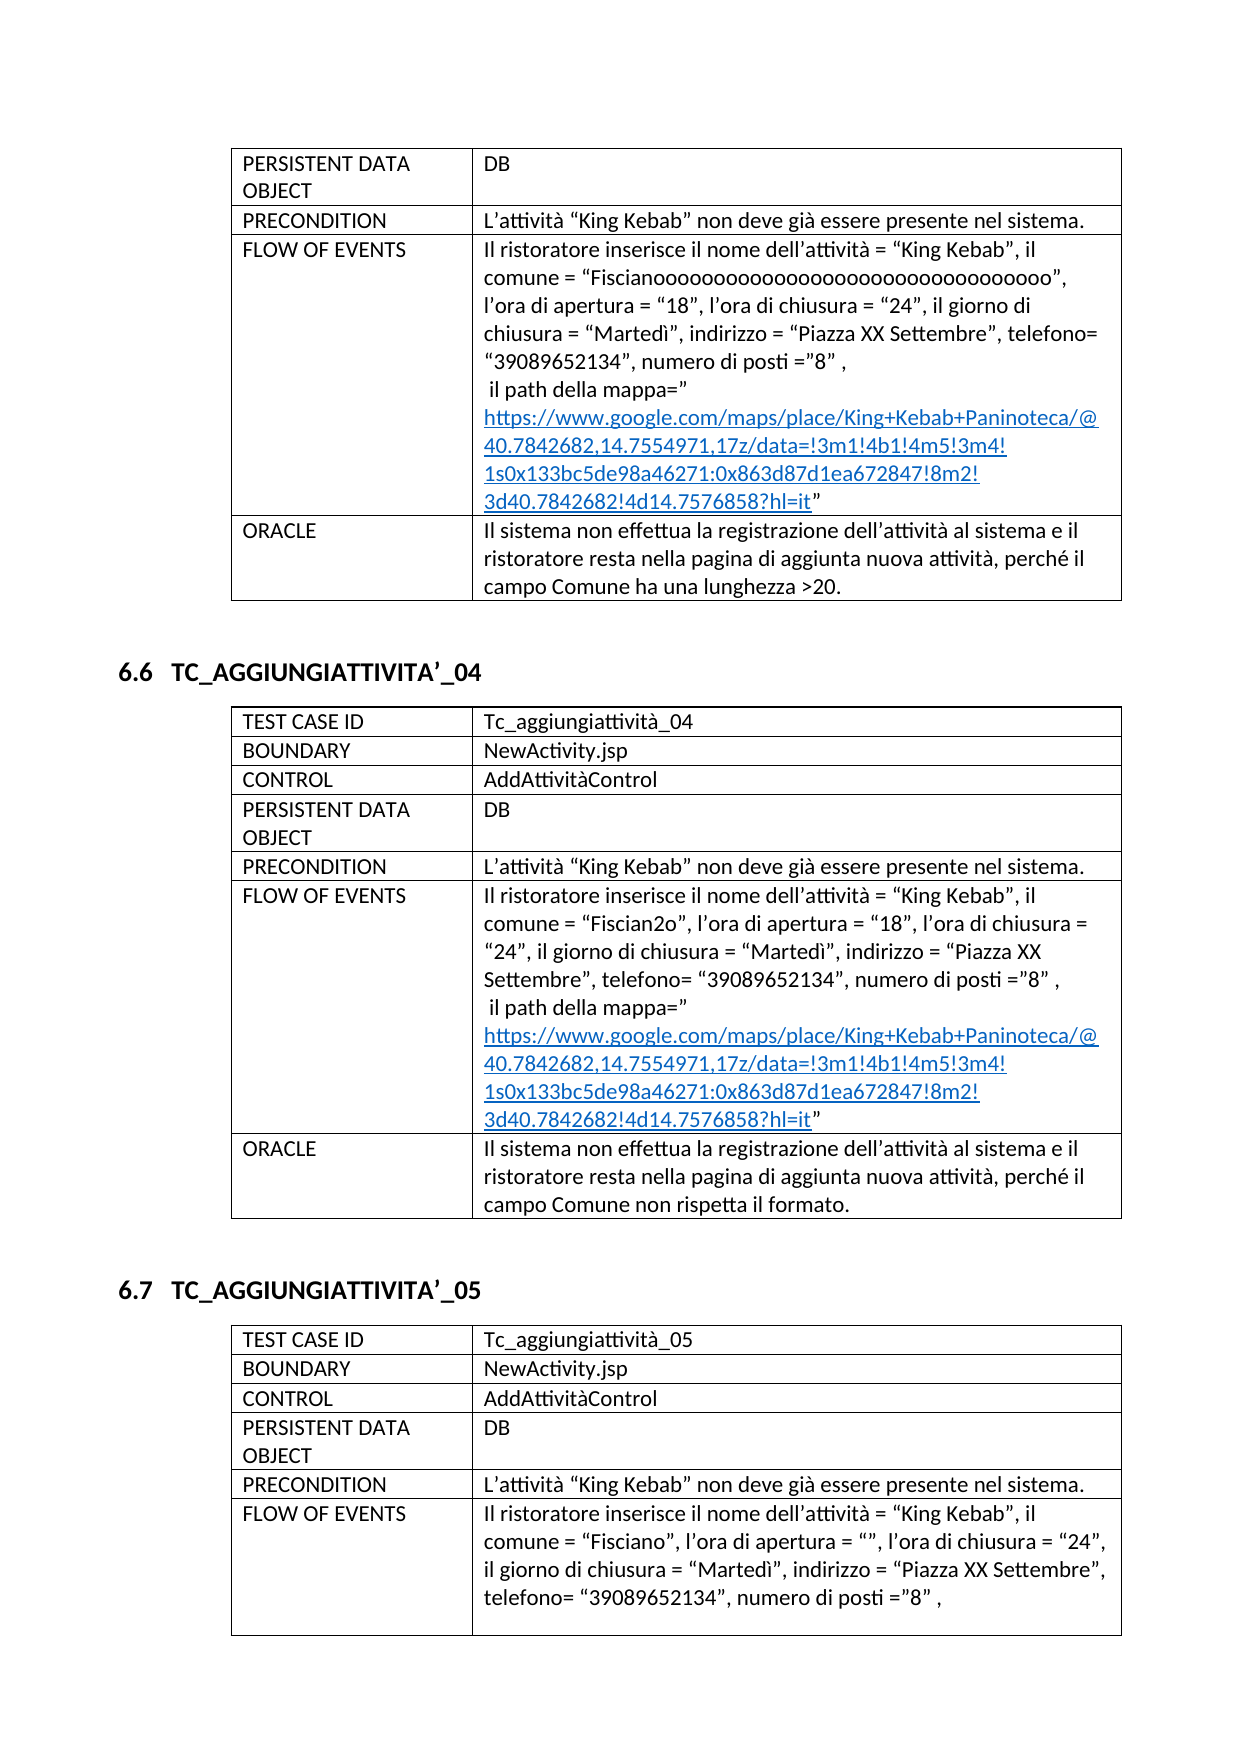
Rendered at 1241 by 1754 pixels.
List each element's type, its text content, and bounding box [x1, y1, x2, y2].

table_cell NewActivity.jsp [473, 1355, 1121, 1383]
table_cell DB [473, 795, 1121, 851]
table_cell Il ristoratore inserisce il nome dell’attività = “King Kebab”, il comune = “Fiscianooooooooooooooooooooooooooooooooo”, l’ora di apertura = “18”, l’ora di chiusura = “24”, il giorno di chiusura = “Martedì”, indirizzo = “Piazza XX Settembre”, telefono= “39089652134”, numero di posti =”8” , il path della mappa=” https://www.google.com/maps/place/King+Kebab+Paninoteca/@40.7842682,14.7554971,17z/data=!3m1!4b1!4m5!3m4!1s0x133bc5de98a46271:0x863d87d1ea672847!8m2!3d40.7842682!4d14.7576858?hl=it” [473, 235, 1121, 515]
table_cell CONTROL [232, 1384, 472, 1412]
table_cell ORACLE [232, 1134, 472, 1218]
table_cell CONTROL [232, 766, 472, 794]
table_cell AddAttivitàControl [473, 766, 1121, 794]
table_cell PERSISTENT DATA OBJECT [232, 149, 472, 205]
table_cell PERSISTENT DATA OBJECT [232, 795, 472, 851]
table_cell Il sistema non effettua la registrazione dell’attività al sistema e il ristoratore resta nella pagina di aggiunta nuova attività, perché il campo Comune non rispetta il formato. [473, 1134, 1121, 1218]
table_cell ORACLE [232, 516, 472, 600]
table_cell PRECONDITION [232, 206, 472, 234]
table_cell FLOW OF EVENTS [232, 1499, 472, 1635]
table_cell L’attività “King Kebab” non deve già essere presente nel sistema. [473, 852, 1121, 880]
table_cell AddAttivitàControl [473, 1384, 1121, 1412]
table_cell L’attività “King Kebab” non deve già essere presente nel sistema. [473, 1470, 1121, 1498]
table_cell L’attività “King Kebab” non deve già essere presente nel sistema. [473, 206, 1121, 234]
table_cell FLOW OF EVENTS [232, 235, 472, 515]
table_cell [473, 1499, 1121, 1635]
table_cell BOUNDARY [232, 1355, 472, 1383]
table_header Tc_aggiungiattività_04 [473, 708, 1121, 736]
table_cell PERSISTENT DATA OBJECT [232, 1413, 472, 1469]
table_cell PRECONDITION [232, 1470, 472, 1498]
table_cell DB [473, 149, 1121, 205]
table_cell NewActivity.jsp [473, 737, 1121, 764]
text 6.7 TC_AGGIUNGIATTIVITA’_05 [118, 1273, 1122, 1306]
table_header TEST CASE ID [232, 708, 472, 736]
table_header TEST CASE ID [232, 1326, 472, 1353]
table_cell FLOW OF EVENTS [232, 881, 472, 1133]
table_cell DB [473, 1413, 1121, 1469]
table_header Tc_aggiungiattività_05 [473, 1326, 1121, 1353]
table_cell BOUNDARY [232, 737, 472, 764]
table_cell Il ristoratore inserisce il nome dell’attività = “King Kebab”, il comune = “Fiscian2o”, l’ora di apertura = “18”, l’ora di chiusura = “24”, il giorno di chiusura = “Martedì”, indirizzo = “Piazza XX Settembre”, telefono= “39089652134”, numero di posti =”8” , il path della mappa=” https://www.google.com/maps/place/King+Kebab+Paninoteca/@40.7842682,14.7554971,17z/data=!3m1!4b1!4m5!3m4!1s0x133bc5de98a46271:0x863d87d1ea672847!8m2!3d40.7842682!4d14.7576858?hl=it” [473, 881, 1121, 1133]
table_cell PRECONDITION [232, 852, 472, 880]
table_cell Il sistema non effettua la registrazione dell’attività al sistema e il ristoratore resta nella pagina di aggiunta nuova attività, perché il campo Comune ha una lunghezza >20. [473, 516, 1121, 600]
text 6.6 TC_AGGIUNGIATTIVITA’_04 [118, 655, 1122, 688]
